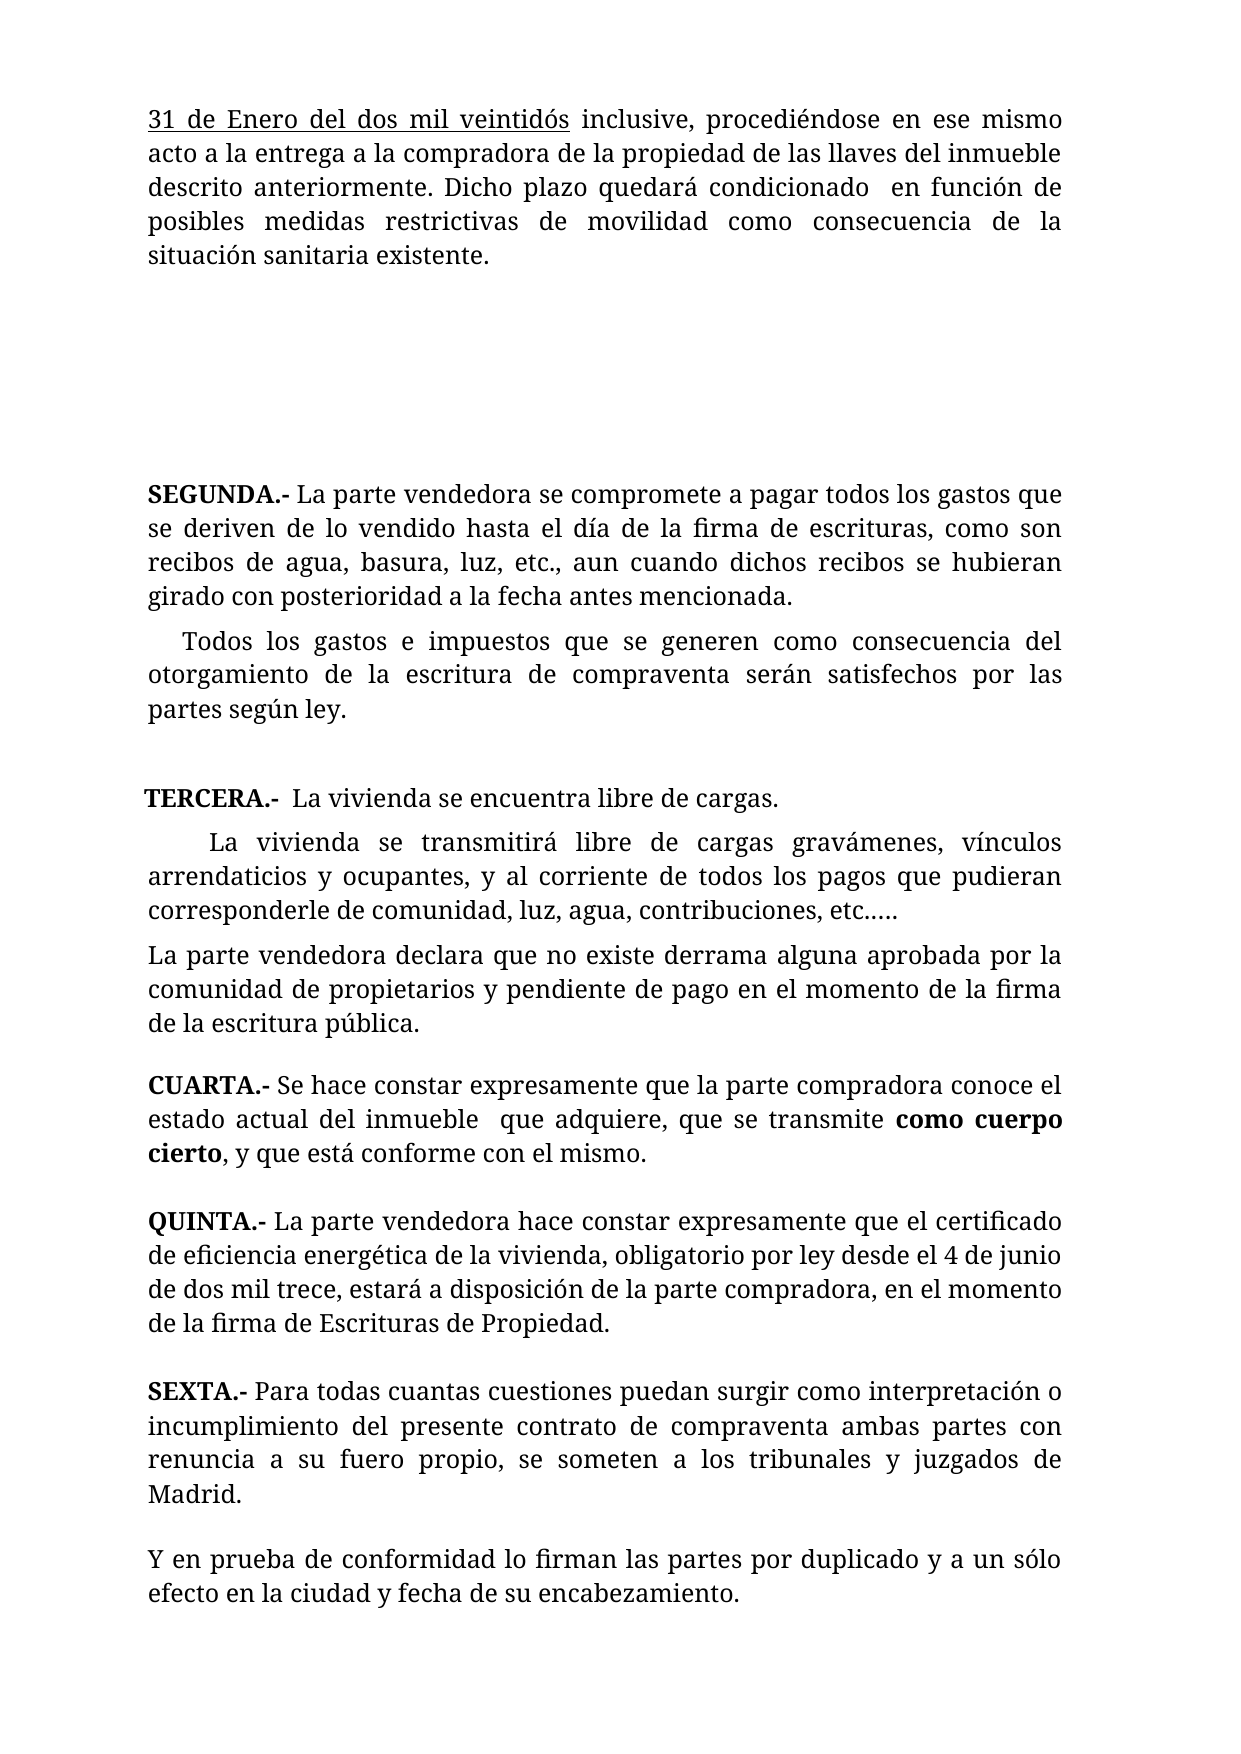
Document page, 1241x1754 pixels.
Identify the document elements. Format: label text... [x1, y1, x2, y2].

text QUINTA.- La parte vendedora hace constar expresamente que el certificado de eficiencia energética de la vivienda, obligatorio por ley desde el 4 de junio de dos mil trece, estará a disposición de la parte compradora, en el momento de la firma de Escrituras de Propiedad. [148, 1204, 1063, 1340]
text La parte vendedora declara que no existe derrama alguna aprobada por la comunidad de propietarios y pendiente de pago en el momento de la firma de la escritura pública. [148, 937, 1063, 1039]
text SEGUNDA.- La parte vendedora se compromete a pagar todos los gastos que se deriven de lo vendido hasta el día de la firma de escrituras, como son recibos de agua, basura, luz, etc., aun cuando dichos recibos se hubieran girado con posterioridad a la fecha antes mencionada. [148, 476, 1063, 613]
text La vivienda se transmitirá libre de cargas gravámenes, vínculos arrendaticios y ocupantes, y al corriente de todos los pagos que pudieran corresponderle de comunidad, luz, agua, contribuciones, etc.…. [118, 825, 1063, 927]
text TERCERA.- La vivienda se encuentra libre de cargas. [118, 780, 1063, 814]
text Y en prueba de conformidad lo firman las partes por duplicado y a un sólo efecto en la ciudad y fecha de su encabezamiento. [148, 1542, 1063, 1610]
text SEXTA.- Para todas cuantas cuestiones puedan surgir como interpretación o incumplimiento del presente contrato de compraventa ambas partes con renuncia a su fuero propio, se someten a los tribunales y juzgados de Madrid. [148, 1374, 1063, 1510]
text CUARTA.- Se hace constar expresamente que la parte compradora conoce el estado actual del inmueble que adquiere, que se transmite como cuerpo cierto, y que está conforme con el mismo. [148, 1067, 1063, 1170]
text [148, 102, 1063, 272]
text Todos los gastos e impuestos que se generen como consecuencia del otorgamiento de la escritura de compraventa serán satisfechos por las partes según ley. [118, 623, 1063, 725]
